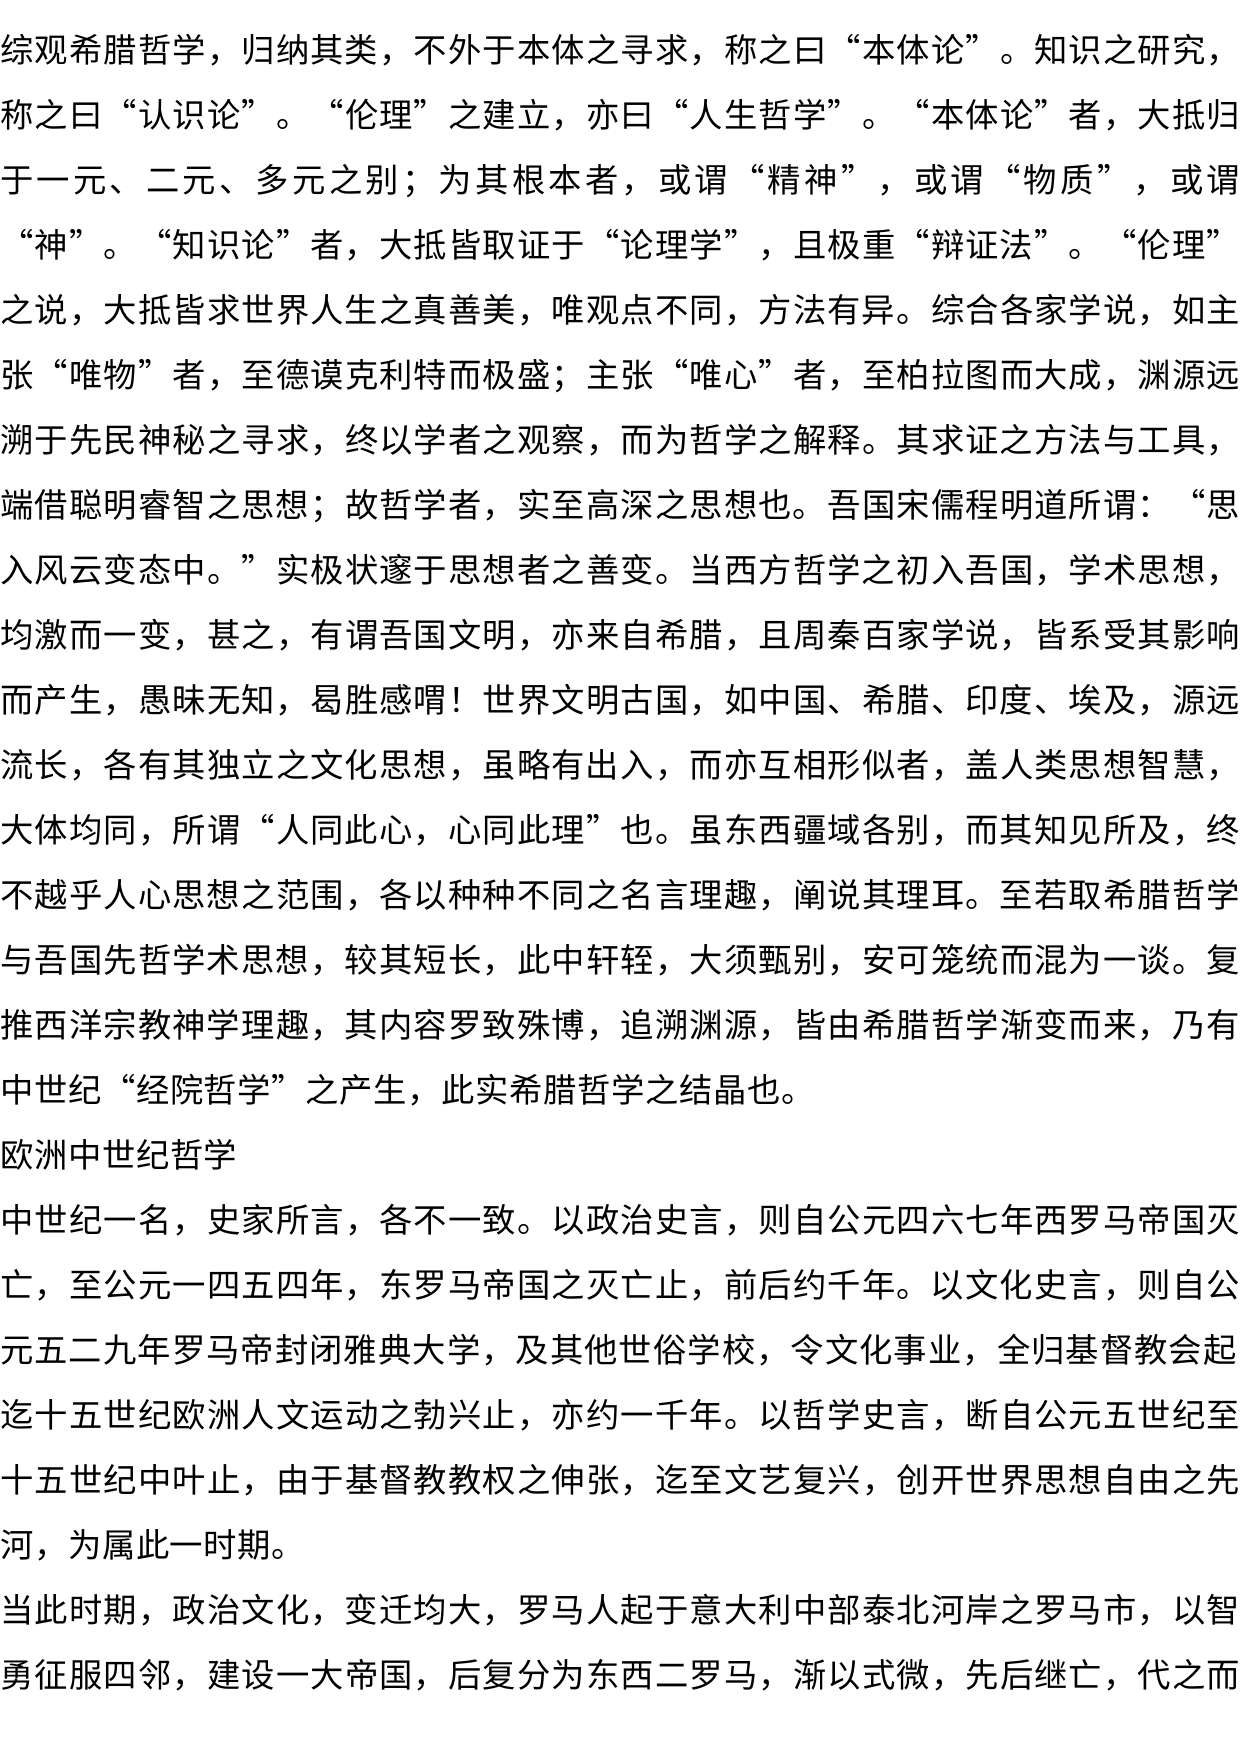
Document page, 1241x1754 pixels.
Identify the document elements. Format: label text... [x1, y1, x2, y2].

text 欧洲中世纪哲学 [0, 1121, 1240, 1186]
text 中世纪一名，史家所言，各不一致。以政治史言，则自公元四六七年西罗马帝国灭亡，至公元一四五四年，东罗马帝国之灭亡止，前后约千年。以文化史言，则自公元五二九年罗马帝封闭雅典大学，及其他世俗学校，令文化事业，全归基督教会起，迄十五世纪欧洲人文运动之勃兴止，亦约一千年。以哲学史言，断自公元五世纪至十五世纪中叶止，由于基督教教权之伸张，迄至文艺复兴，创开世界思想自由之先河，为属此一时期。 [0, 1186, 1240, 1576]
text 综观希腊哲学，归纳其类，不外于本体之寻求，称之曰“本体论”。知识之研究，称之曰“认识论”。“伦理”之建立，亦曰“人生哲学”。“本体论”者，大抵归于一元、二元、多元之别；为其根本者，或谓“精神”，或谓“物质”，或谓“神”。“知识论”者，大抵皆取证于“论理学”，且极重“辩证法”。“伦理”之说，大抵皆求世界人生之真善美，唯观点不同，方法有异。综合各家学说，如主张“唯物”者，至德谟克利特而极盛；主张“唯心”者，至柏拉图而大成，渊源远溯于先民神秘之寻求，终以学者之观察，而为哲学之解释。其求证之方法与工具，端借聪明睿智之思想；故哲学者，实至高深之思想也。吾国宋儒程明道所谓：“思入风云变态中。”实极状邃于思想者之善变。当西方哲学之初入吾国，学术思想，均激而一变，甚之，有谓吾国文明，亦来自希腊，且周秦百家学说，皆系受其影响而产生，愚昧无知，曷胜感喟！世界文明古国，如中国、希腊、印度、埃及，源远流长，各有其独立之文化思想，虽略有出入，而亦互相形似者，盖人类思想智慧，大体均同，所谓“人同此心，心同此理”也。虽东西疆域各别，而其知见所及，终不越乎人心思想之范围，各以种种不同之名言理趣，阐说其理耳。至若取希腊哲学与吾国先哲学术思想，较其短长，此中轩轾，大须甄别，安可笼统而混为一谈。复推西洋宗教神学理趣，其内容罗致殊博，追溯渊源，皆由希腊哲学渐变而来，乃有中世纪“经院哲学”之产生，此实希腊哲学之结晶也。 [0, 16, 1240, 1121]
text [0, 1576, 1240, 1706]
